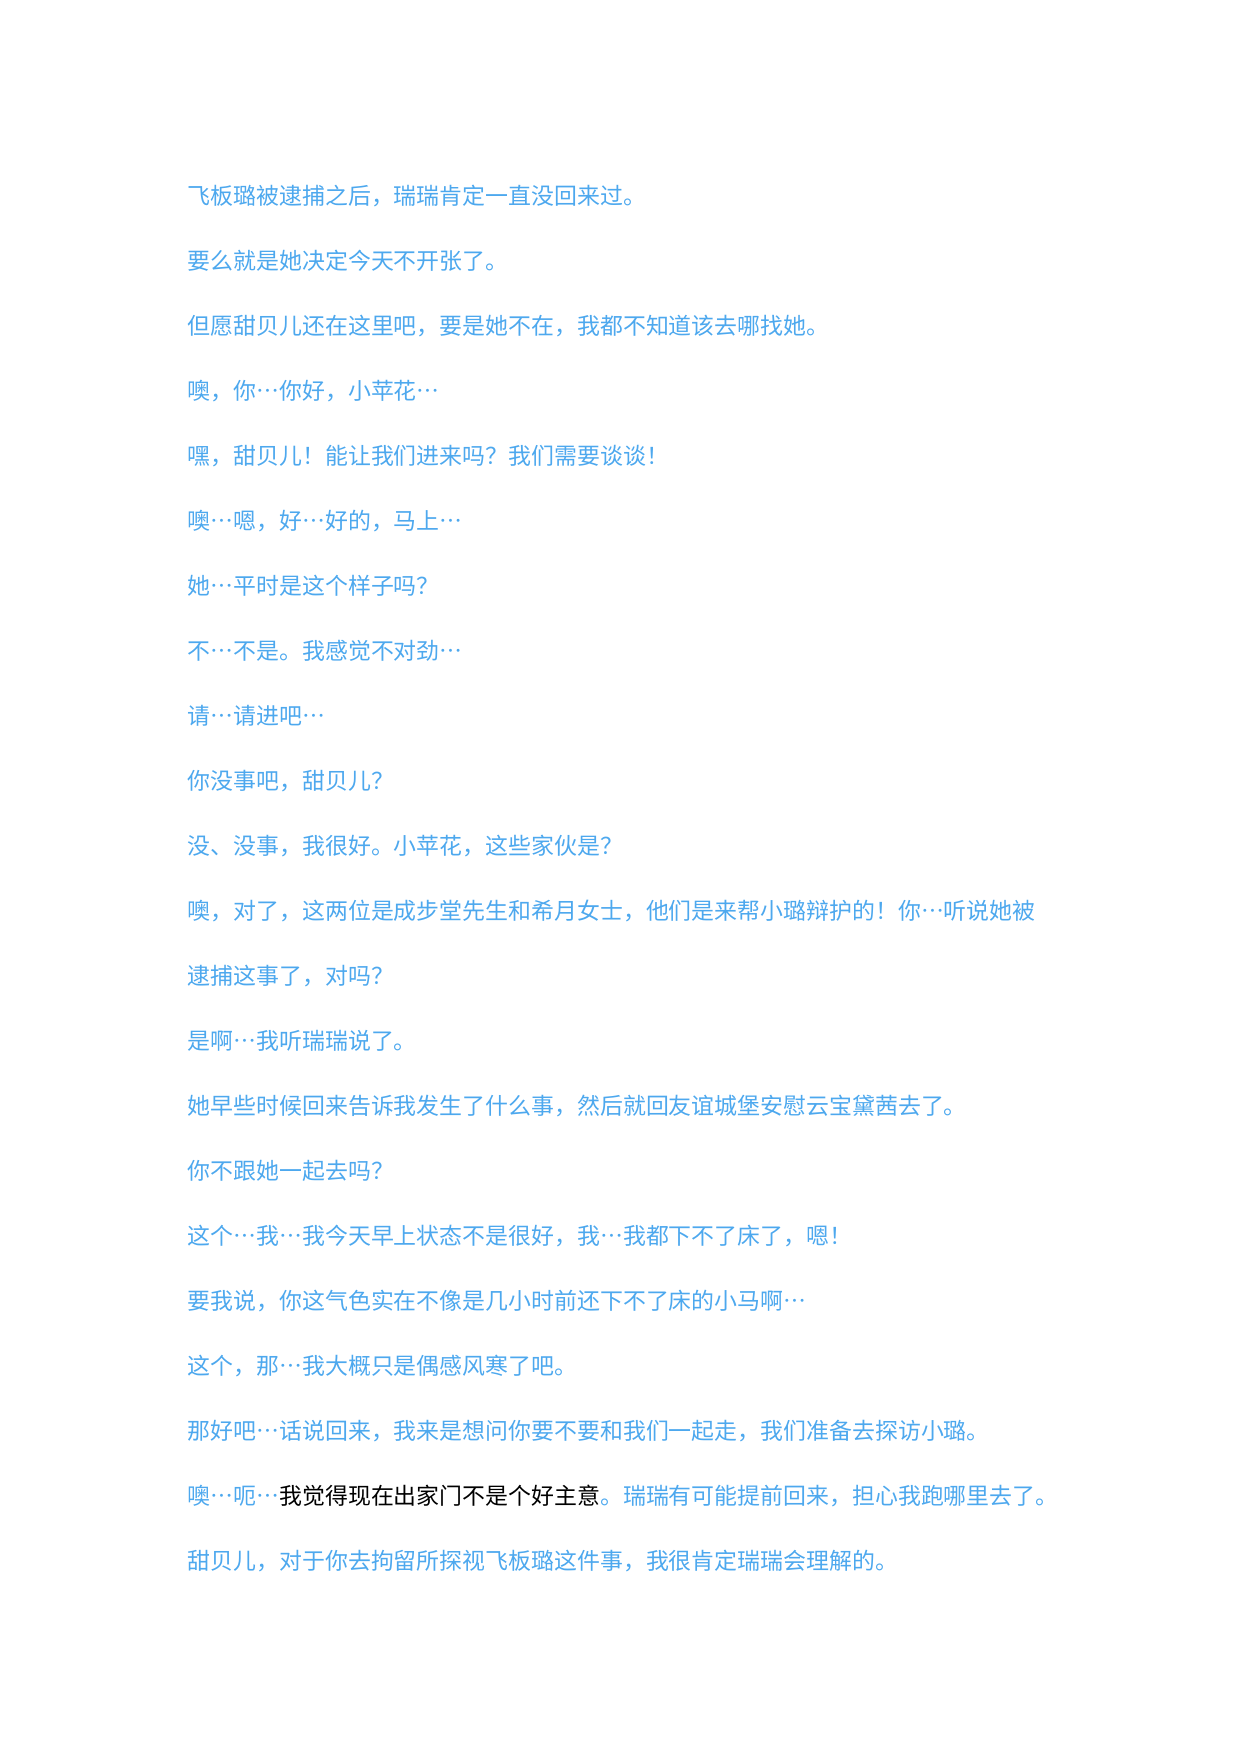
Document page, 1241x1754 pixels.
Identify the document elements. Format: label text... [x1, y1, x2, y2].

text 这个…我…我今天早上状态不是很好，我…我都下不了床了，嗯！ [187, 1202, 1053, 1267]
text 没、没事，我很好。小苹花，这些家伙是？ [187, 812, 1053, 877]
text 飞板璐被逮捕之后，瑞瑞肯定一直没回来过。 [187, 162, 1053, 227]
text 但愿甜贝儿还在这里吧，要是她不在，我都不知道该去哪找她。 [187, 292, 1053, 357]
text 你不跟她一起去吗？ [187, 1137, 1053, 1202]
text 噢…嗯，好…好的，马上… [187, 487, 1053, 552]
text 嘿，甜贝儿！能让我们进来吗？我们需要谈谈！ [187, 422, 1053, 487]
text 甜贝儿，对于你去拘留所探视飞板璐这件事，我很肯定瑞瑞会理解的。 [187, 1527, 1053, 1592]
text 她早些时候回来告诉我发生了什么事，然后就回友谊城堡安慰云宝黛茜去了。 [187, 1072, 1053, 1137]
text 噢…呃…我觉得现在出家门不是个好主意。瑞瑞有可能提前回来，担心我跑哪里去了。 [187, 1462, 1053, 1527]
text 你没事吧，甜贝儿？ [187, 747, 1053, 812]
text 要我说，你这气色实在不像是几小时前还下不了床的小马啊… [187, 1267, 1053, 1332]
text 噢，你…你好，小苹花… [187, 357, 1053, 422]
text 这个，那…我大概只是偶感风寒了吧。 [187, 1332, 1053, 1397]
text 噢，对了，这两位是成步堂先生和希月女士，他们是来帮小璐辩护的！你…听说她被逮捕这事了，对吗？ [187, 877, 1053, 1007]
text 是啊…我听瑞瑞说了。 [187, 1007, 1053, 1072]
text 要么就是她决定今天不开张了。 [187, 227, 1053, 292]
text 请…请进吧… [187, 682, 1053, 747]
text 她…平时是这个样子吗？ [187, 552, 1053, 617]
text 那好吧…话说回来，我来是想问你要不要和我们一起走，我们准备去探访小璐。 [187, 1397, 1053, 1462]
text 不…不是。我感觉不对劲… [187, 617, 1053, 682]
